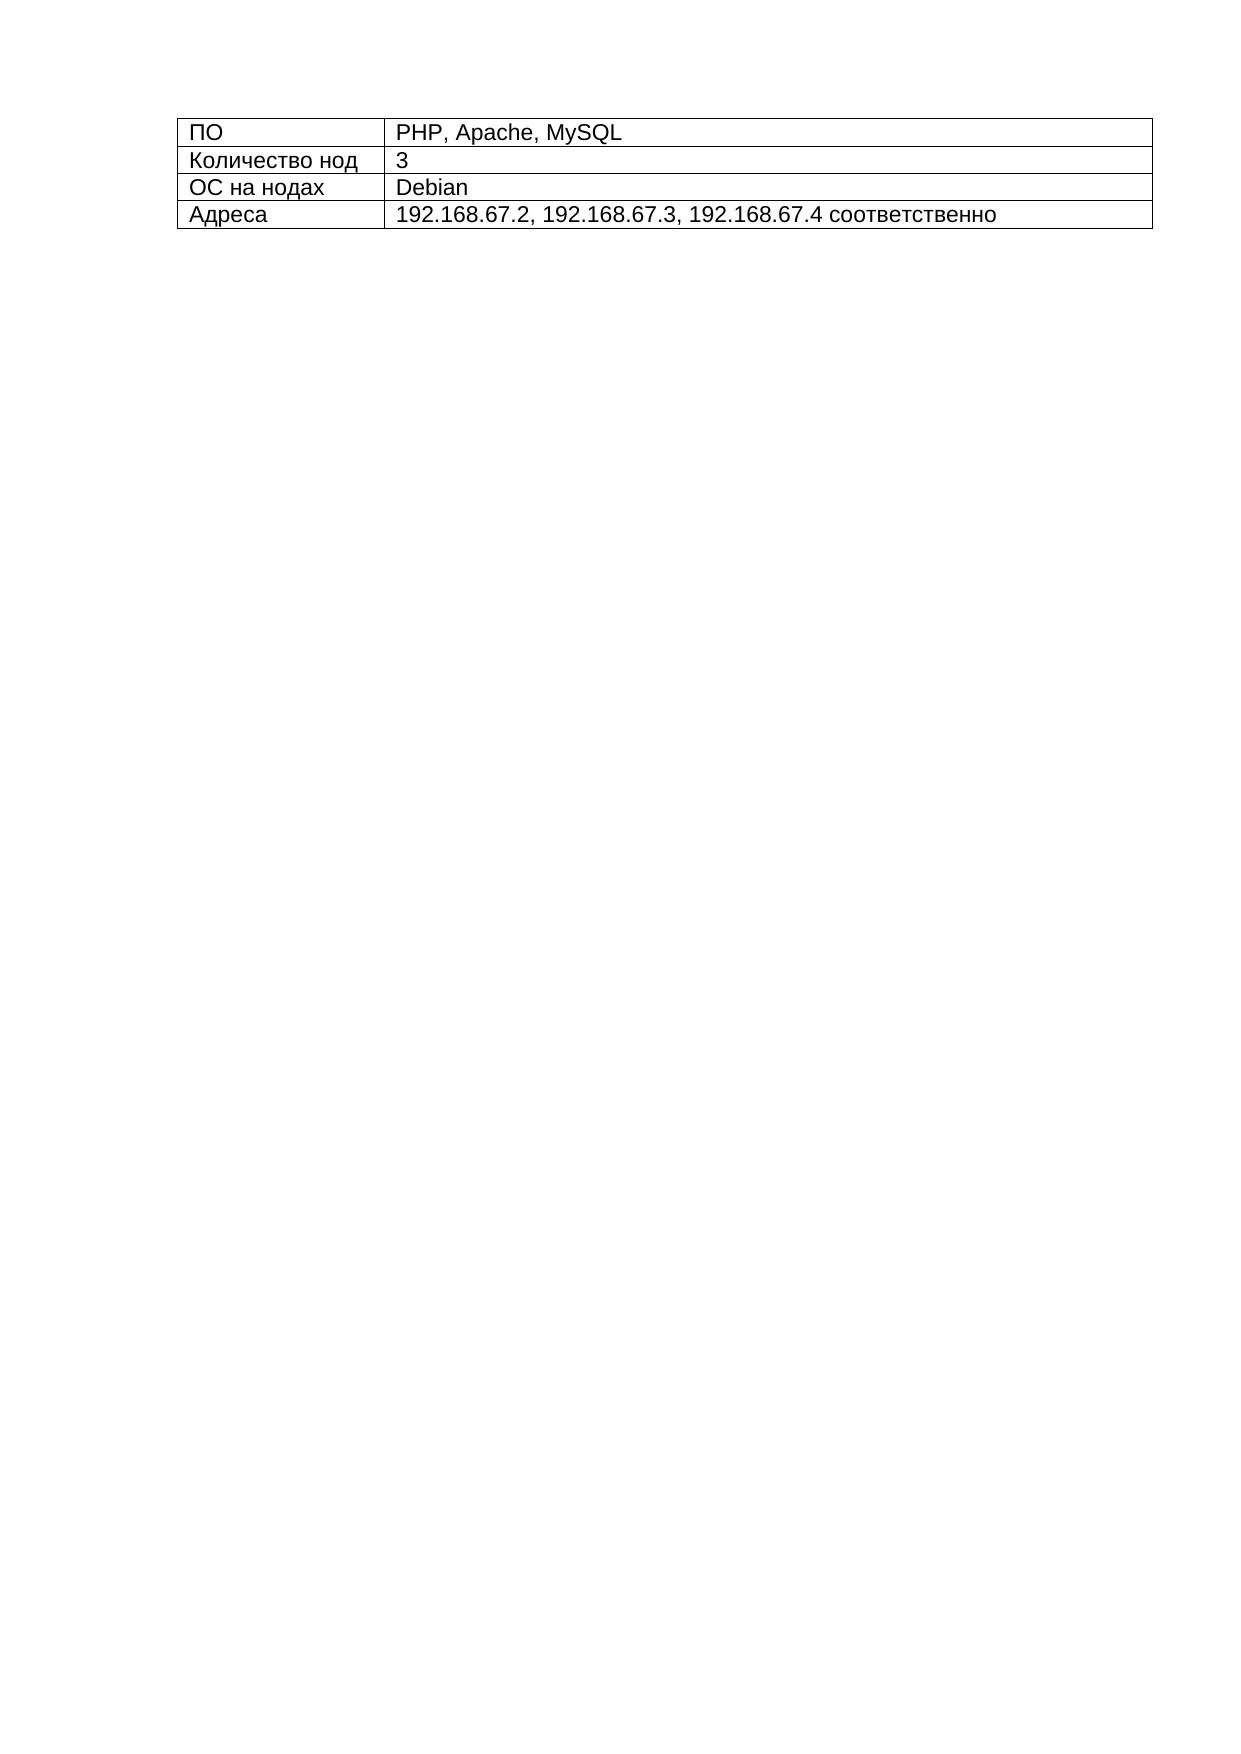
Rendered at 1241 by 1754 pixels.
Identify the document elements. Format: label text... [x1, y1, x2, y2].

table_header ПО [178, 119, 384, 146]
table_cell Количество нод [178, 147, 384, 173]
table_cell Адресa [178, 201, 384, 228]
table_cell 3 [385, 147, 1152, 173]
table_cell ОС на нодах [178, 174, 384, 200]
table_cell 192.168.67.2, 192.168.67.3, 192.168.67.4 соответственно [385, 201, 1152, 228]
table_cell Debian [385, 174, 1152, 200]
table_header PHP, Apache, MySQL [385, 119, 1152, 146]
